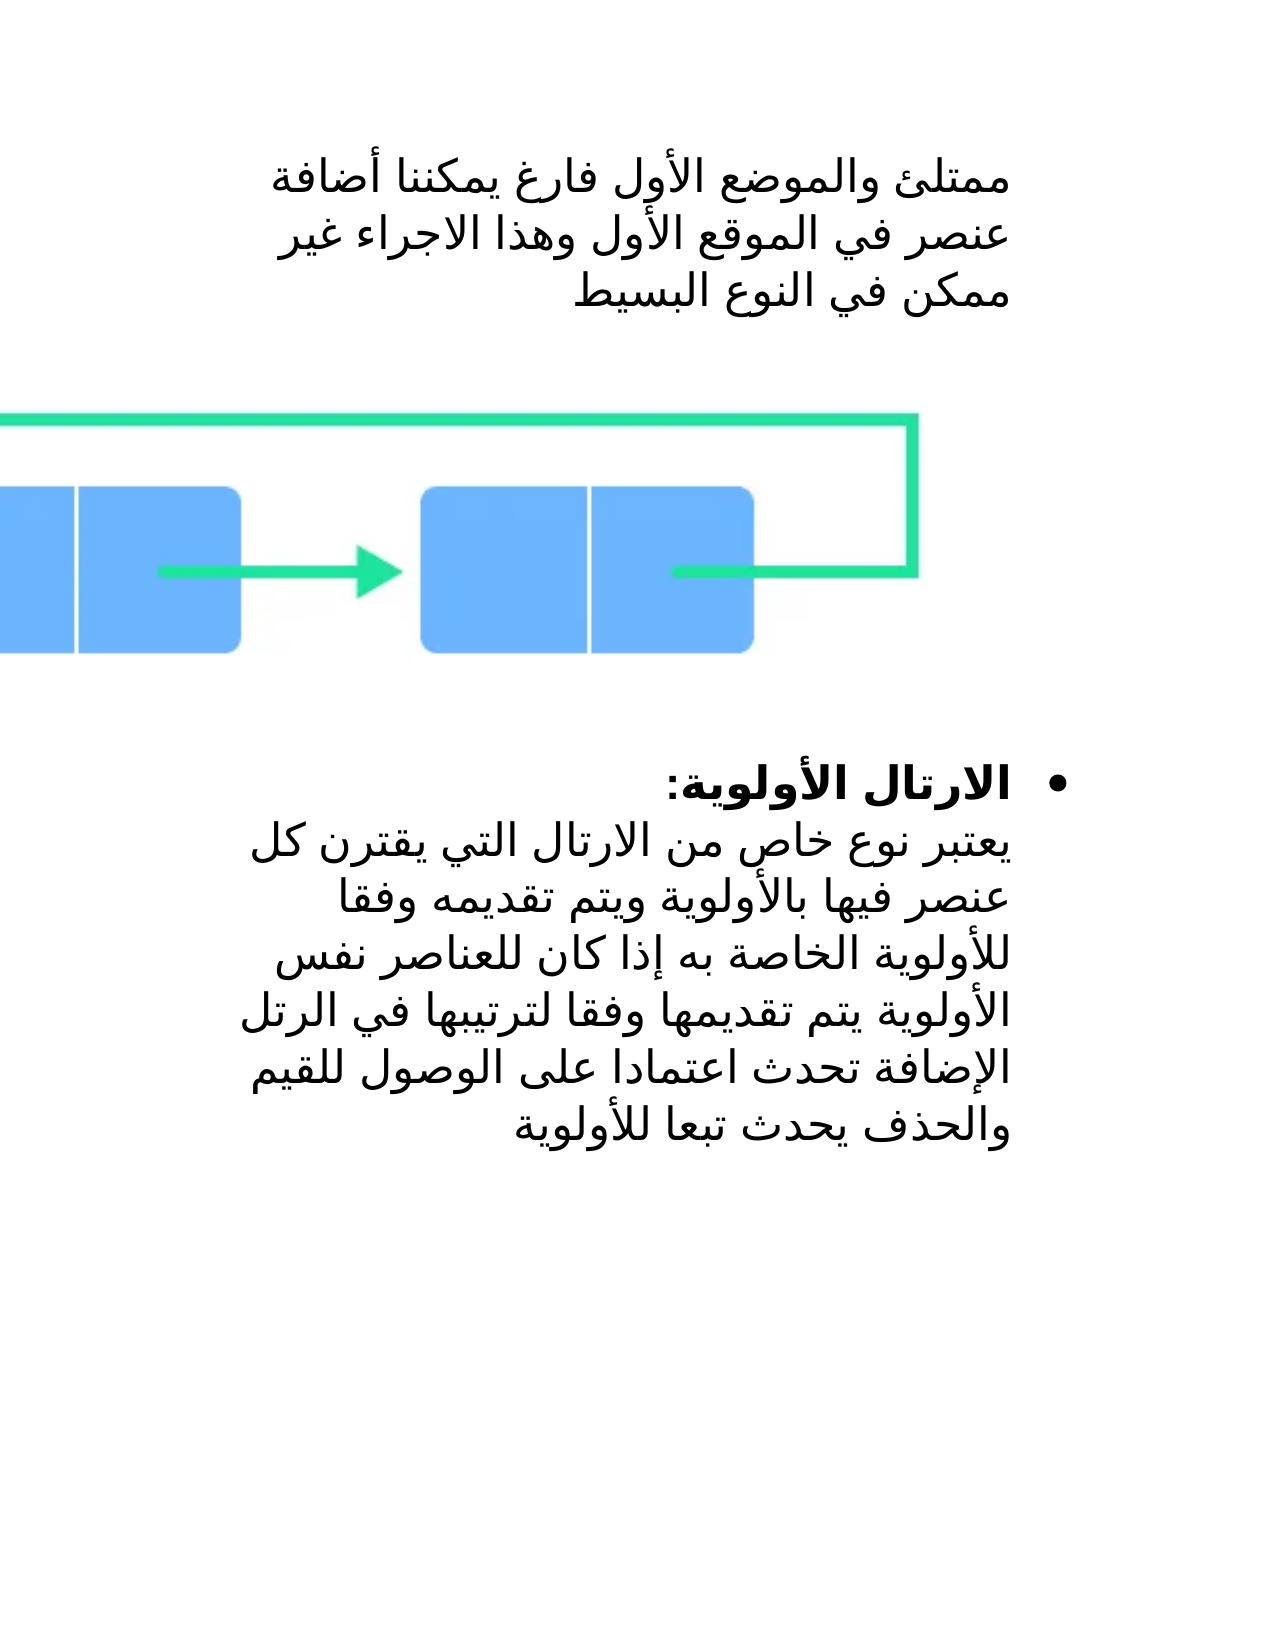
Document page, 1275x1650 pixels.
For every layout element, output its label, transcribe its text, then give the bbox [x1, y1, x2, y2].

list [187, 150, 1012, 316]
list الإضافة تحدث اعتمادا على الوصول للقيم والحذف يحدث تبعا للأولوية [187, 1041, 1012, 1150]
list يعتبر نوع خاص من الارتال التي يقترن كل عنصر فيها بالأولوية ويتم تقديمه وفقا للأولوية الخاصة به إذا كان للعناصر نفس الأولوية يتم تقديمها وفقا لترتيبها في الرتل [187, 813, 1012, 1036]
picture [0, 320, 1013, 754]
list الارتال الأولوية: [187, 756, 1050, 809]
